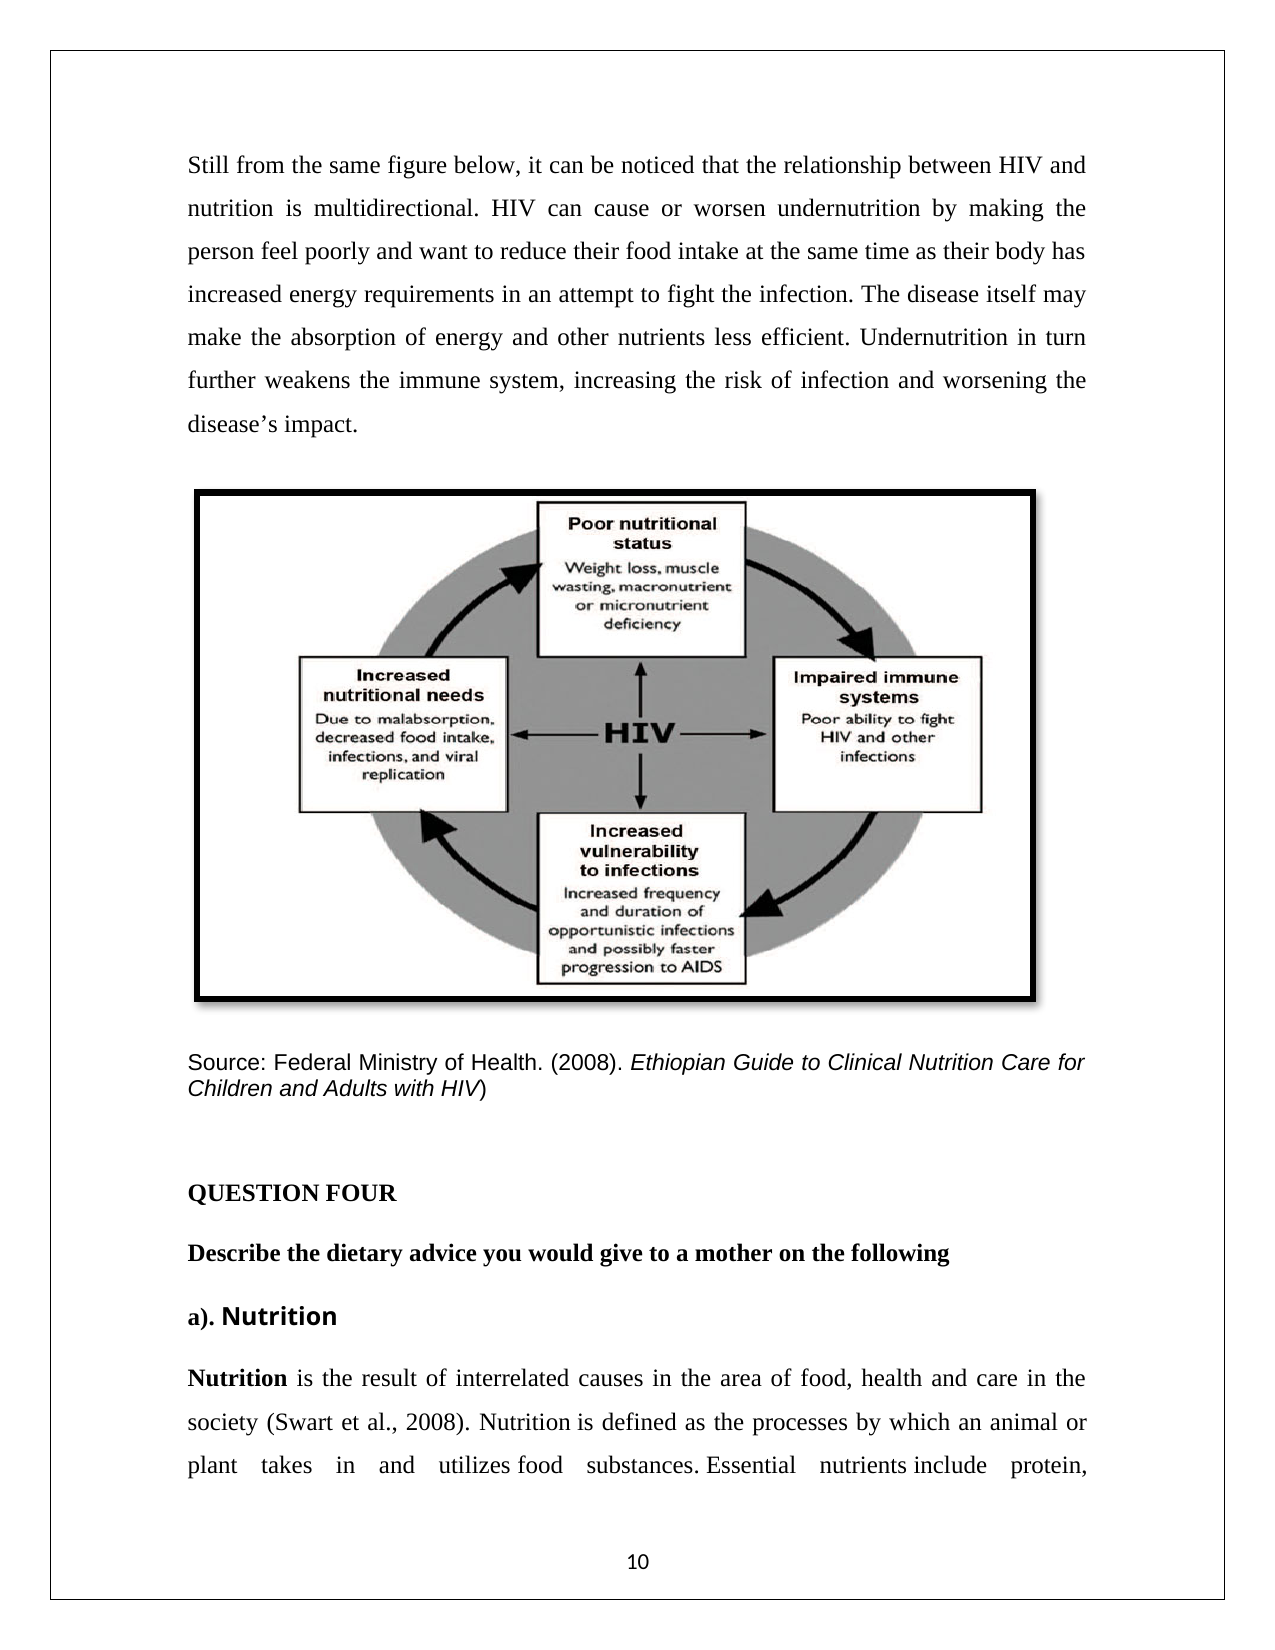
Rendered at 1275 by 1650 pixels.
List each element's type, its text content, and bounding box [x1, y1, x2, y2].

text a). Nutrition [187, 1298, 1087, 1332]
picture [200, 496, 1030, 996]
text Describe the dietary advice you would give to a mother on the following [187, 1238, 1087, 1267]
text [187, 1363, 1087, 1478]
text Still from the same figure below, it can be noticed that the relationship between HIV and nutrition is multidirectional. HIV can cause or worsen undernutrition by making the person feel poorly and want to reduce their food intake at the same time as their body has increased energy requirements in an attempt to fight the infection. The disease itself may make the absorption of energy and other nutrients less efficient. Undernutrition in turn further weakens the immune system, increasing the risk of infection and worsening the disease’s impact. [187, 150, 1087, 437]
text QUESTION FOUR [187, 1178, 1087, 1207]
text Source: Federal Ministry of Health. (2008). Ethiopian Guide to Clinical Nutrition Care for Children and Adults with HIV) [187, 1049, 1087, 1102]
